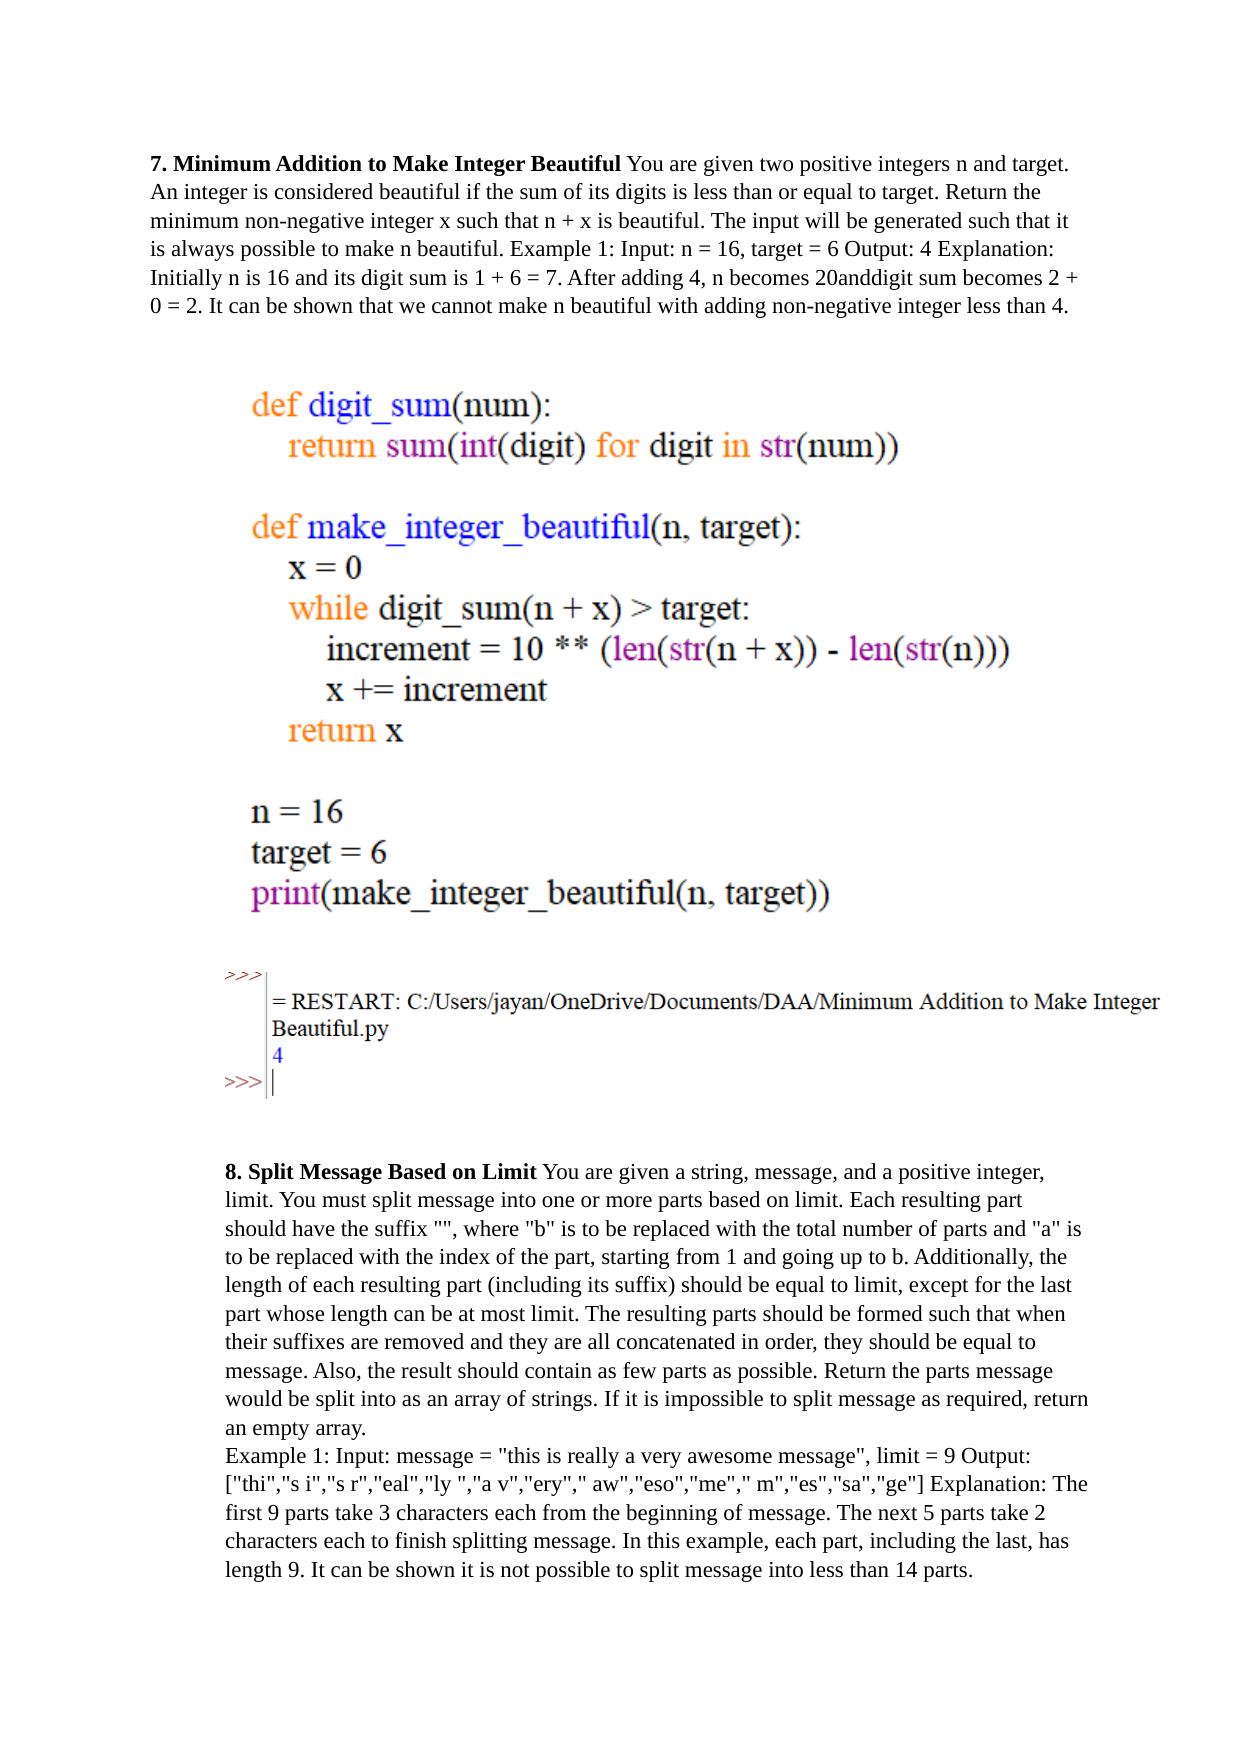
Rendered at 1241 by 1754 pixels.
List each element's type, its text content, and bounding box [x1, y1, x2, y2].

list Example 1: Input: message = "this is really a very awesome message", limit = 9 Output: ["thi","s i","s r","eal","ly ","a v","ery"," aw","eso","me"," m","es","sa","ge"] Explanation: The first 9 parts take 3 characters each from the beginning of message. The next 5 parts take 2 characters each to finish splitting message. In this example, each part, including the last, has length 9. It can be shown it is not possible to split message into less than 14 parts. [225, 1442, 1090, 1582]
list 8. Split Message Based on Limit You are given a string, message, and a positive integer, limit. You must split message into one or more parts based on limit. Each resulting part should have the suffix "", where "b" is to be replaced with the total number of parts and "a" is to be replaced with the index of the part, starting from 1 and going up to b. Additionally, the length of each resulting part (including its suffix) should be equal to limit, except for the last part whose length can be at most limit. The resulting parts should be formed such that when their suffixes are removed and they are all concatenated in order, they should be equal to message. Also, the result should contain as few parts as possible. Return the parts message would be split into as an array of strings. If it is impossible to split message as required, return an empty array. [225, 1158, 1090, 1440]
picture [250, 390, 1065, 942]
text 7. Minimum Addition to Make Integer Beautiful You are given two positive integers n and target. An integer is considered beautiful if the sum of its digits is less than or equal to target. Return the minimum non-negative integer x such that n + x is beautiful. The input will be generated such that it is always possible to make n beautiful. Example 1: Input: n = 16, target = 6 Output: 4 Explanation: Initially n is 16 and its digit sum is 1 + 6 = 7. After adding 4, n becomes 20anddigit sum becomes 2 + 0 = 2. It can be shown that we cannot make n beautiful with adding non-negative integer less than 4. [150, 150, 1090, 318]
picture [225, 972, 1166, 1099]
